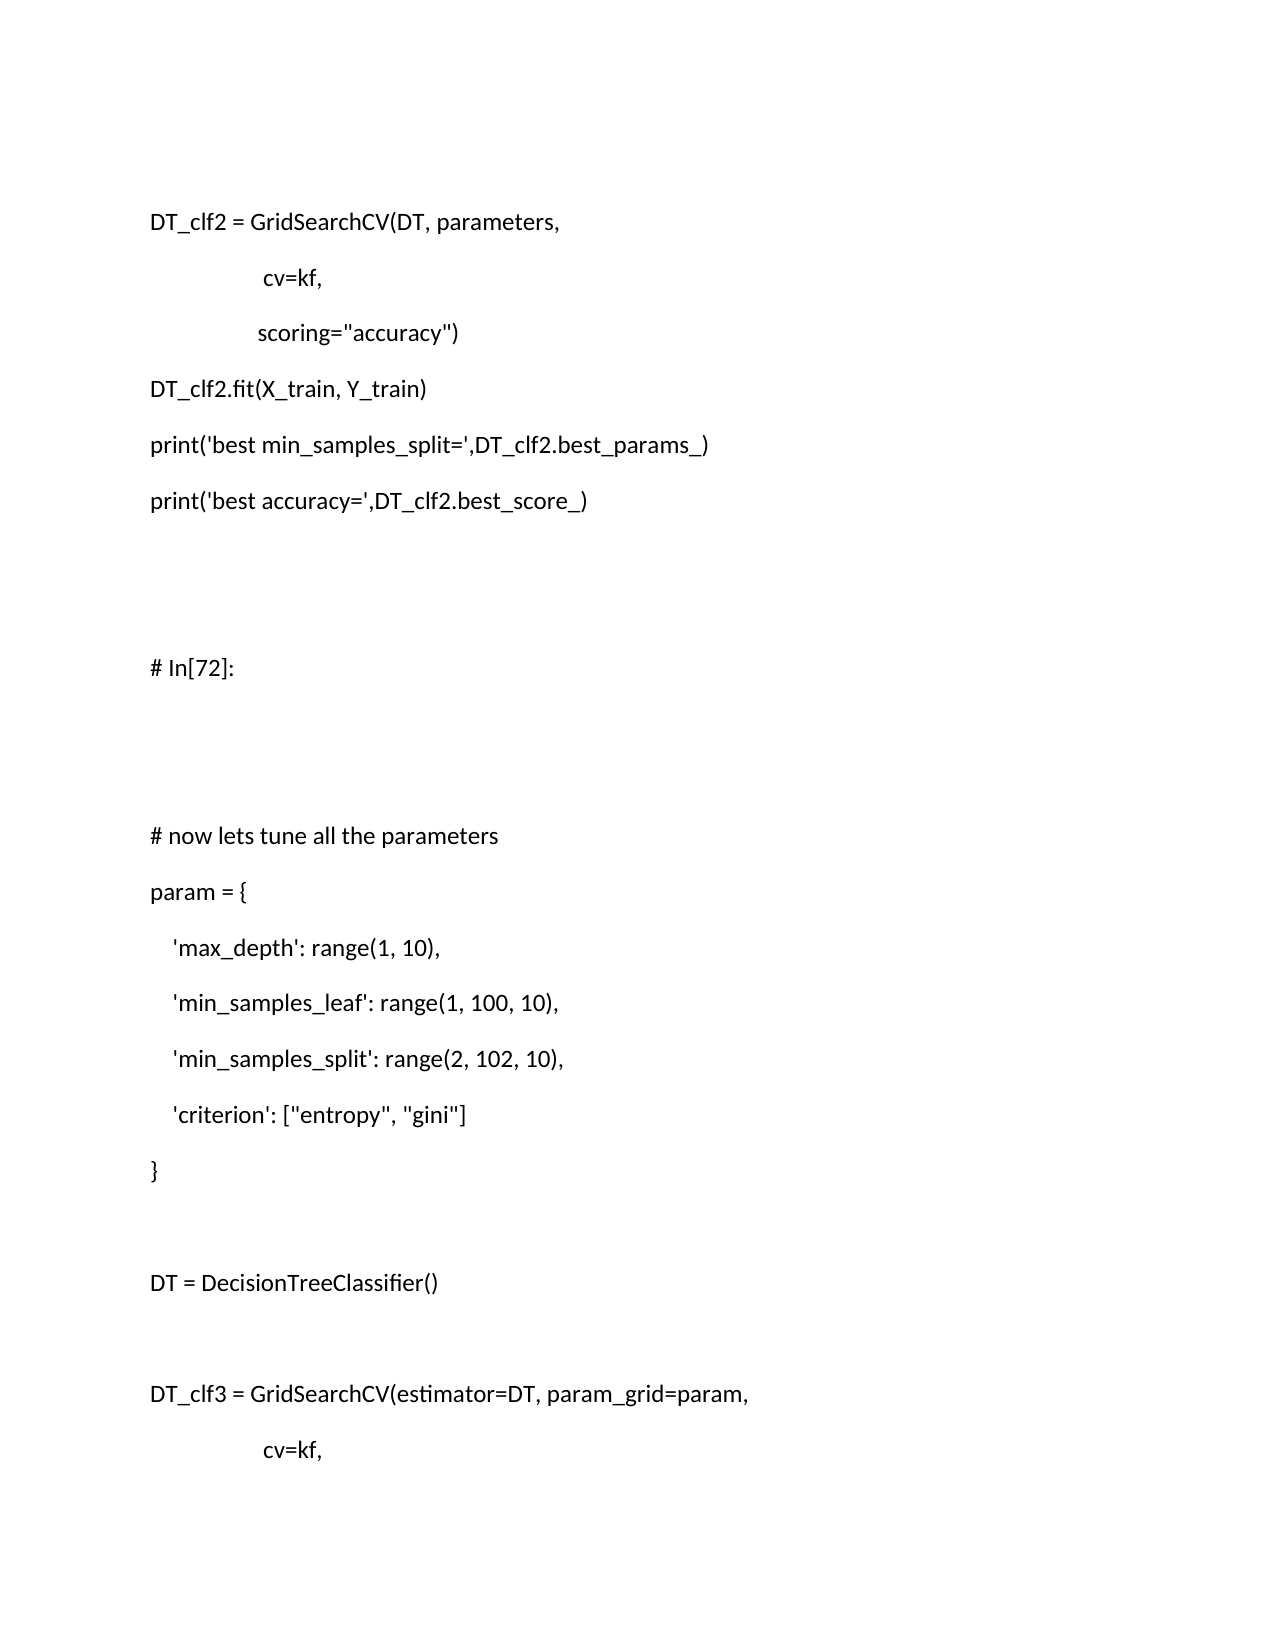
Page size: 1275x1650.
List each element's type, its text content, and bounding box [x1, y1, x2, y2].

text DT = DecisionTreeClassifier() [150, 1267, 1125, 1297]
text scoring="accuracy") [150, 317, 1125, 348]
text 'min_samples_split': range(2, 102, 10), [150, 1043, 1125, 1074]
text # In[72]: [150, 652, 1125, 683]
text 'min_samples_leaf': range(1, 100, 10), [150, 987, 1125, 1018]
text print('best min_samples_split=',DT_clf2.best_params_) [150, 429, 1125, 460]
text cv=kf, [150, 262, 1125, 292]
text print('best accuracy=',DT_clf2.best_score_) [150, 485, 1125, 516]
text 'criterion': ["entropy", "gini"] [150, 1099, 1125, 1130]
text 'max_depth': range(1, 10), [150, 932, 1125, 962]
text } [150, 1155, 1125, 1186]
text DT_clf2 = GridSearchCV(DT, parameters, [150, 206, 1125, 236]
text DT_clf3 = GridSearchCV(estimator=DT, param_grid=param, [150, 1378, 1125, 1409]
text cv=kf, [150, 1434, 1125, 1465]
text param = { [150, 876, 1125, 906]
text # now lets tune all the parameters [150, 820, 1125, 851]
text DT_clf2.fit(X_train, Y_train) [150, 373, 1125, 404]
